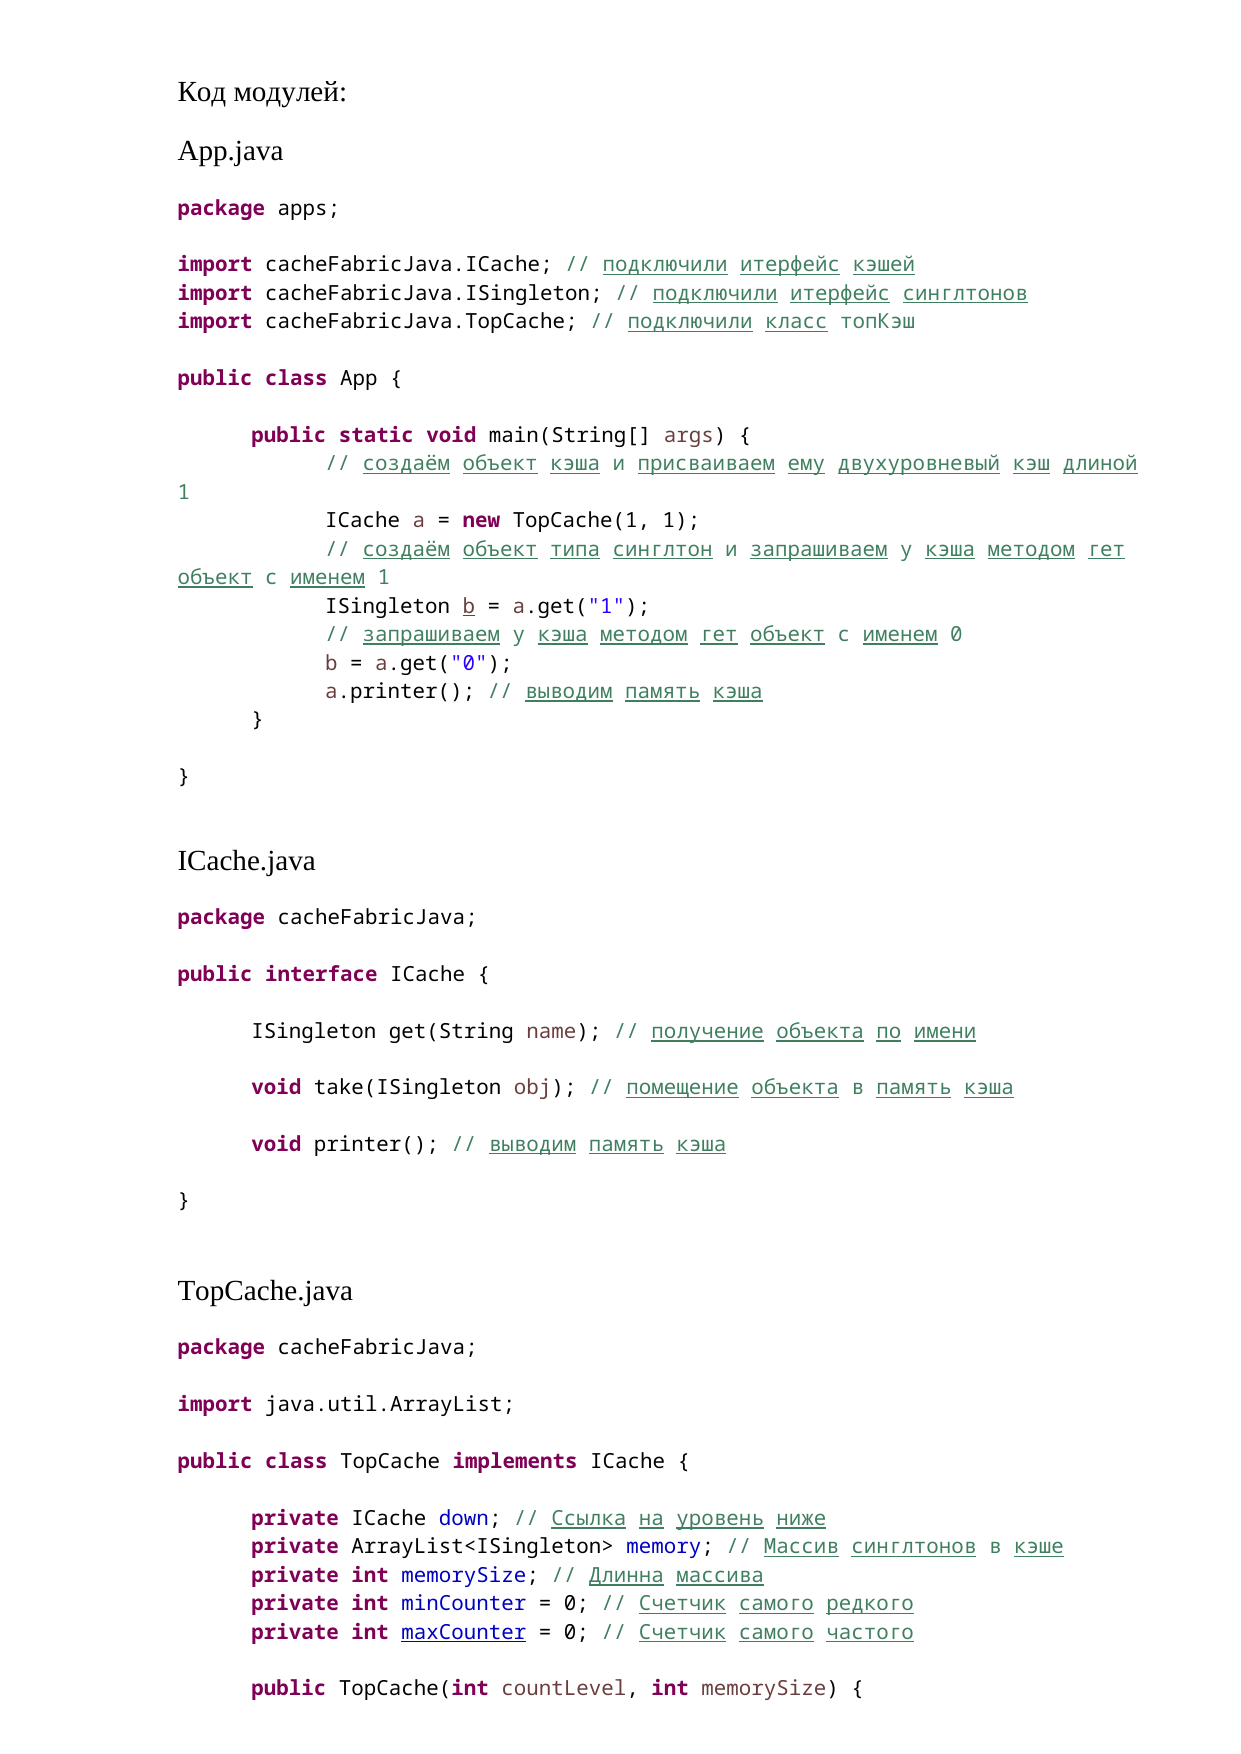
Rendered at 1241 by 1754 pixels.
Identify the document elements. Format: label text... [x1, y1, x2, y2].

text App.java [177, 133, 1152, 167]
text private int memorySize; // Длинна массива [177, 1560, 1152, 1588]
text private int maxCounter = 0; // Счетчик самого частого [177, 1617, 1152, 1645]
text import cacheFabricJava.TopCache; // подключили класс топКэш [177, 306, 1152, 335]
text } [177, 704, 1152, 733]
text ICache a = new TopCache(1, 1); [177, 505, 1152, 534]
text private ArrayList<ISingleton> memory; // Массив синглтонов в кэше [177, 1532, 1152, 1560]
text ICache.java [177, 843, 1152, 876]
text // запрашиваем у кэша методом гет объект с именем 0 [177, 619, 1152, 648]
text package apps; [177, 193, 1152, 221]
text public class App { [177, 363, 1152, 392]
text // создаём объект типа синглтон и запрашиваем у кэша методом гет объект с именем 1 [177, 534, 1152, 591]
text public class TopCache implements ICache { [177, 1446, 1152, 1475]
text Код модулей: [177, 74, 1152, 107]
text void printer(); // выводим память кэша [177, 1129, 1152, 1157]
text void take(ISingleton obj); // помещение объекта в память кэша [177, 1072, 1152, 1101]
text package cacheFabricJava; [177, 1332, 1152, 1361]
text // создаём объект кэша и присваиваем ему двухуровневый кэш длиной 1 [177, 448, 1152, 505]
text private ICache down; // Ссылка на уровень ниже [177, 1503, 1152, 1532]
text import cacheFabricJava.ISingleton; // подключили итерфейс синглтонов [177, 278, 1152, 306]
text b = a.get("0"); [177, 648, 1152, 676]
text } [177, 1185, 1152, 1214]
text private int minCounter = 0; // Счетчик самого редкого [177, 1588, 1152, 1617]
text import cacheFabricJava.ICache; // подключили итерфейс кэшей [177, 249, 1152, 278]
text } [177, 761, 1152, 790]
text public TopCache(int countLevel, int memorySize) { [177, 1673, 1152, 1702]
text package cacheFabricJava; [177, 902, 1152, 931]
text ISingleton b = a.get("1"); [177, 591, 1152, 619]
text public interface ICache { [177, 959, 1152, 987]
text ISingleton get(String name); // получение объекта по имени [177, 1016, 1152, 1044]
text import java.util.ArrayList; [177, 1389, 1152, 1418]
text TopCache.java [177, 1273, 1152, 1307]
text a.printer(); // выводим память кэша [177, 676, 1152, 704]
text public static void main(String[] args) { [177, 420, 1152, 448]
